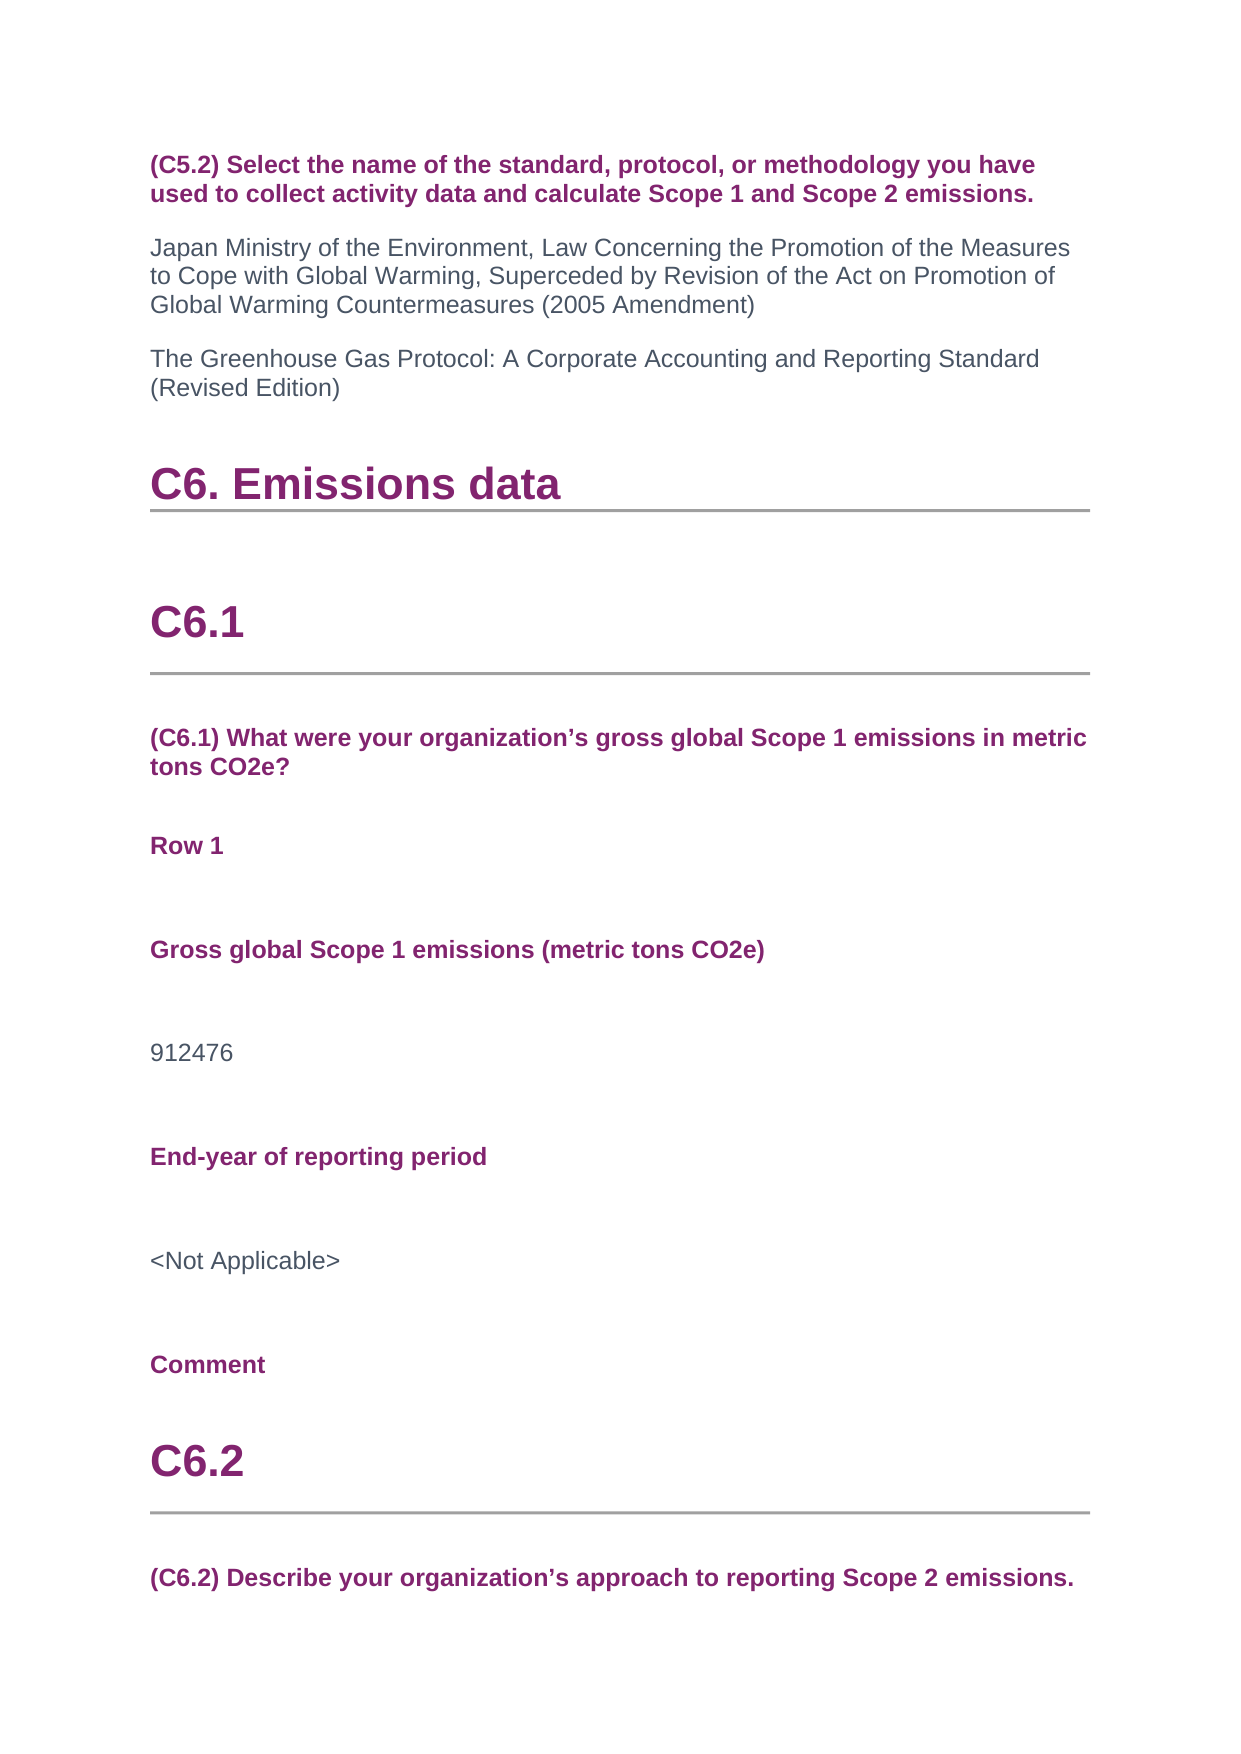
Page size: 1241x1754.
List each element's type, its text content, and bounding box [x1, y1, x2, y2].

subtitle End-year of reporting period [150, 1142, 1090, 1171]
subtitle C6.2 [150, 1378, 1090, 1486]
subtitle C6.1 [150, 539, 1090, 647]
subtitle Comment [150, 1350, 1090, 1378]
subtitle Gross global Scope 1 emissions (metric tons CO2e) [150, 935, 1090, 963]
subtitle C6. Emissions data [150, 401, 1090, 509]
subtitle Row 1 [150, 831, 1090, 860]
subtitle (C5.2) Select the name of the standard, protocol, or methodology you have used to collect activity data and calculate Scope 1 and Scope 2 emissions. [150, 150, 1090, 207]
text 912476 [150, 1038, 1090, 1067]
subtitle (C6.1) What were your organization’s gross global Scope 1 emissions in metric tons CO2e? [150, 723, 1090, 781]
text The Greenhouse Gas Protocol: A Corporate Accounting and Reporting Standard (Revised Edition) [150, 344, 1090, 401]
text Japan Ministry of the Environment, Law Concerning the Promotion of the Measures to Cope with Global Warming, Superceded by Revision of the Act on Promotion of Global Warming Countermeasures (2005 Amendment) [150, 232, 1090, 319]
text <Not Applicable> [150, 1246, 1090, 1275]
subtitle (C6.2) Describe your organization’s approach to reporting Scope 2 emissions. [150, 1563, 1090, 1591]
